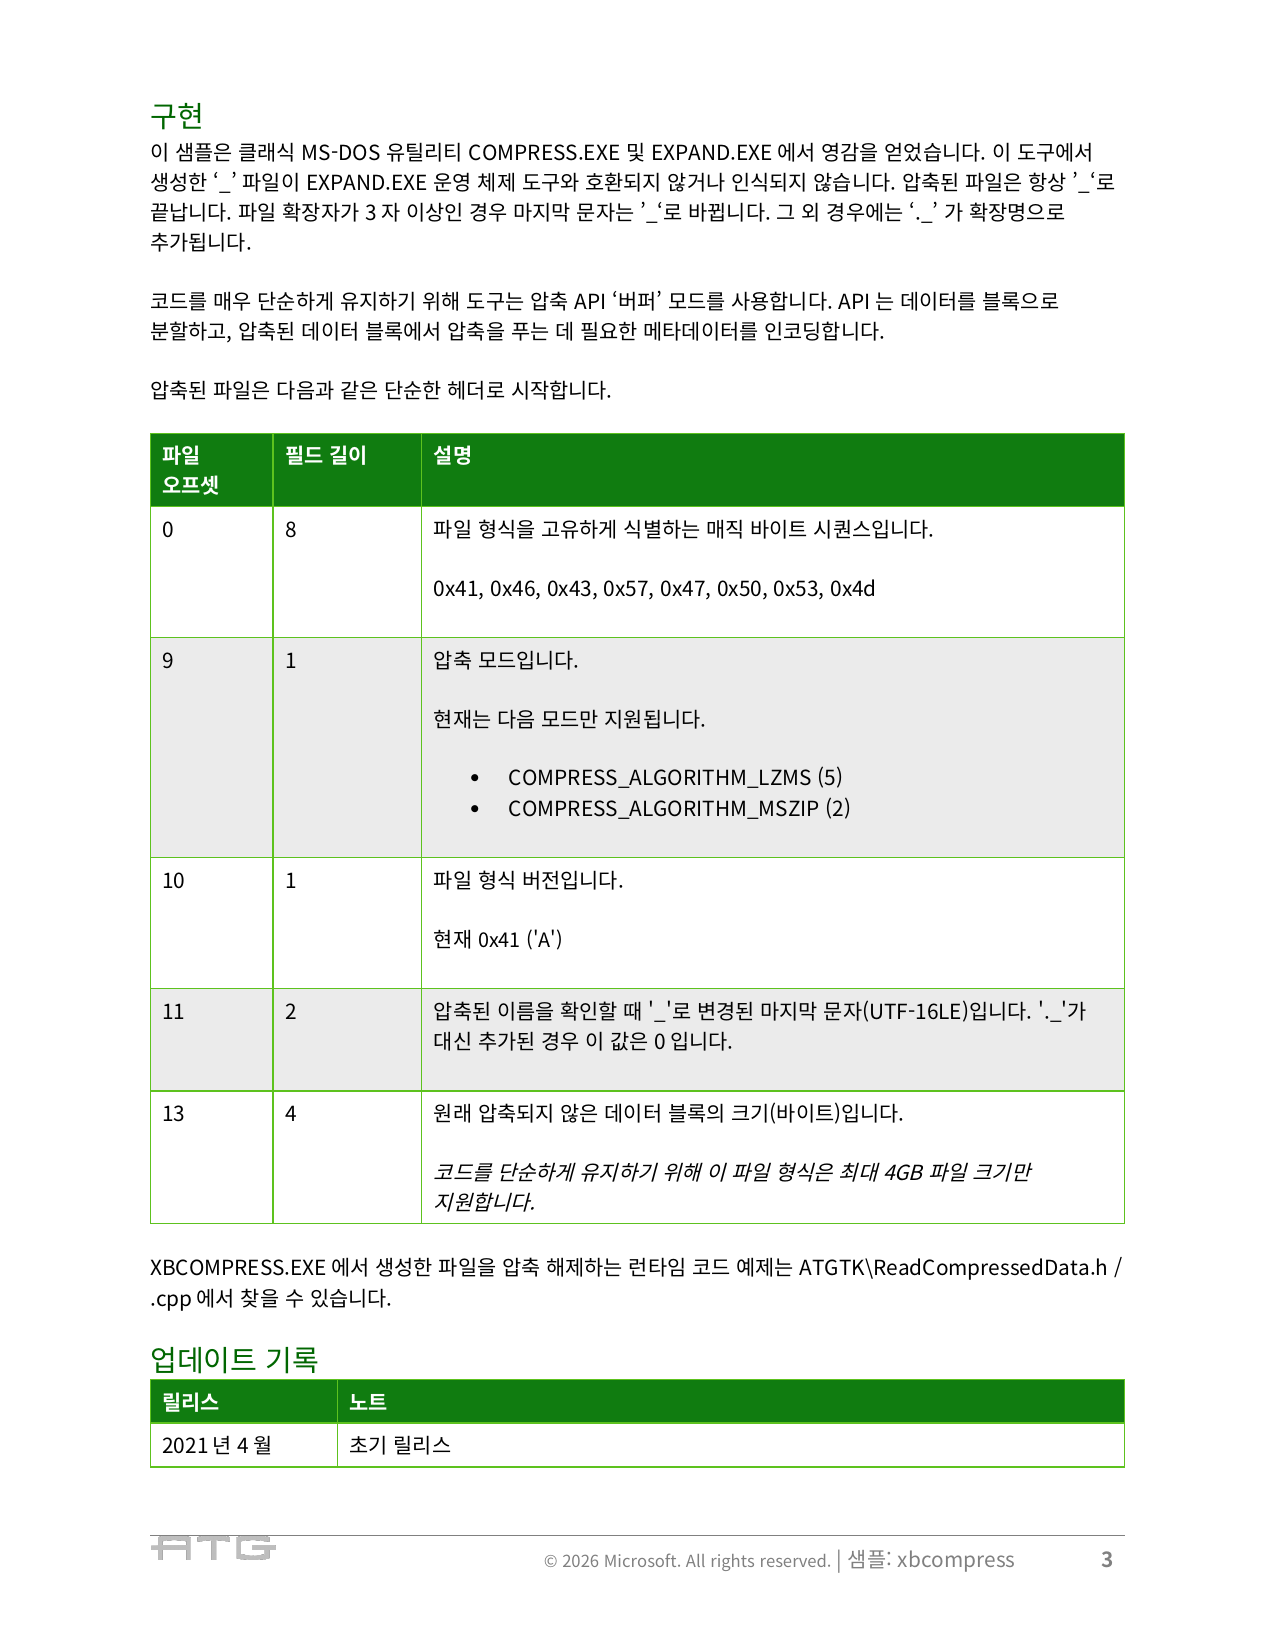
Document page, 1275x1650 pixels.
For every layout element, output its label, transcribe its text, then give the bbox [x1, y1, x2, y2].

subtitle 업데이트 기록 [150, 1337, 1125, 1379]
table_header 필드 길이 [274, 434, 421, 506]
subtitle 구현 [150, 94, 1125, 136]
table_cell 1 [274, 858, 421, 987]
table_cell 압축 모드입니다. 현재는 다음 모드만 지원됩니다. COMPRESS_ALGORITHM_LZMS (5) COMPRESS_ALGORITHM_MSZIP (2) [422, 638, 1124, 857]
table_cell 1 [274, 638, 421, 857]
table_cell 원래 압축되지 않은 데이터 블록의 크기(바이트)입니다. 코드를 단순하게 유지하기 위해 이 파일 형식은 최대 4GB 파일 크기만 지원합니다. [422, 1092, 1124, 1223]
text XBCOMPRESS.EXE에서 생성한 파일을 압축 해제하는 런타임 코드 예제는 ATGTK\ReadCompressedData.h / .cpp에서 찾을 수 있습니다. [150, 1252, 1125, 1312]
table_cell 4 [274, 1092, 421, 1223]
table_cell 10 [151, 858, 272, 987]
table_cell 2 [274, 989, 421, 1090]
table_cell 파일 형식 버전입니다. 현재 0x41 ('A') [422, 858, 1124, 987]
table_cell 압축된 이름을 확인할 때 '_'로 변경된 마지막 문자(UTF-16LE)입니다. '._'가 대신 추가된 경우 이 값은 0입니다. [422, 989, 1124, 1090]
table_cell 0 [151, 507, 272, 637]
table_cell 파일 형식을 고유하게 식별하는 매직 바이트 시퀀스입니다. 0x41, 0x46, 0x43, 0x57, 0x47, 0x50, 0x53, 0x4d [422, 507, 1124, 637]
text 압축된 파일은 다음과 같은 단순한 헤더로 시작합니다. [150, 374, 1125, 404]
text 이 샘플은 클래식 MS-DOS 유틸리티 COMPRESS.EXE 및 EXPAND.EXE에서 영감을 얻었습니다. 이 도구에서 생성한 ‘_’ 파일이 EXPAND.EXE 운영 체제 도구와 호환되지 않거나 인식되지 않습니다. 압축된 파일은 항상 ’_‘로 끝납니다. 파일 확장자가 3자 이상인 경우 마지막 문자는 ’_‘로 바뀝니다. 그 외 경우에는 ‘._’ 가 확장명으로 추가됩니다. [150, 136, 1125, 257]
table_cell 11 [151, 989, 272, 1090]
table_header 노트 [338, 1380, 1124, 1422]
table_cell 8 [274, 507, 421, 637]
text 코드를 매우 단순하게 유지하기 위해 도구는 압축 API ‘버퍼’ 모드를 사용합니다. API는 데이터를 블록으로 분할하고, 압축된 데이터 블록에서 압축을 푸는 데 필요한 메타데이터를 인코딩합니다. [150, 285, 1125, 346]
table_cell 2021년 4월 [151, 1424, 337, 1466]
table_cell 13 [151, 1092, 272, 1223]
table_cell 9 [151, 638, 272, 857]
picture [151, 1536, 276, 1560]
table_header 설명 [422, 434, 1124, 506]
table_cell 초기 릴리스 [338, 1424, 1124, 1466]
table_header 파일 오프셋 [151, 434, 272, 506]
table_header 릴리스 [151, 1380, 337, 1422]
